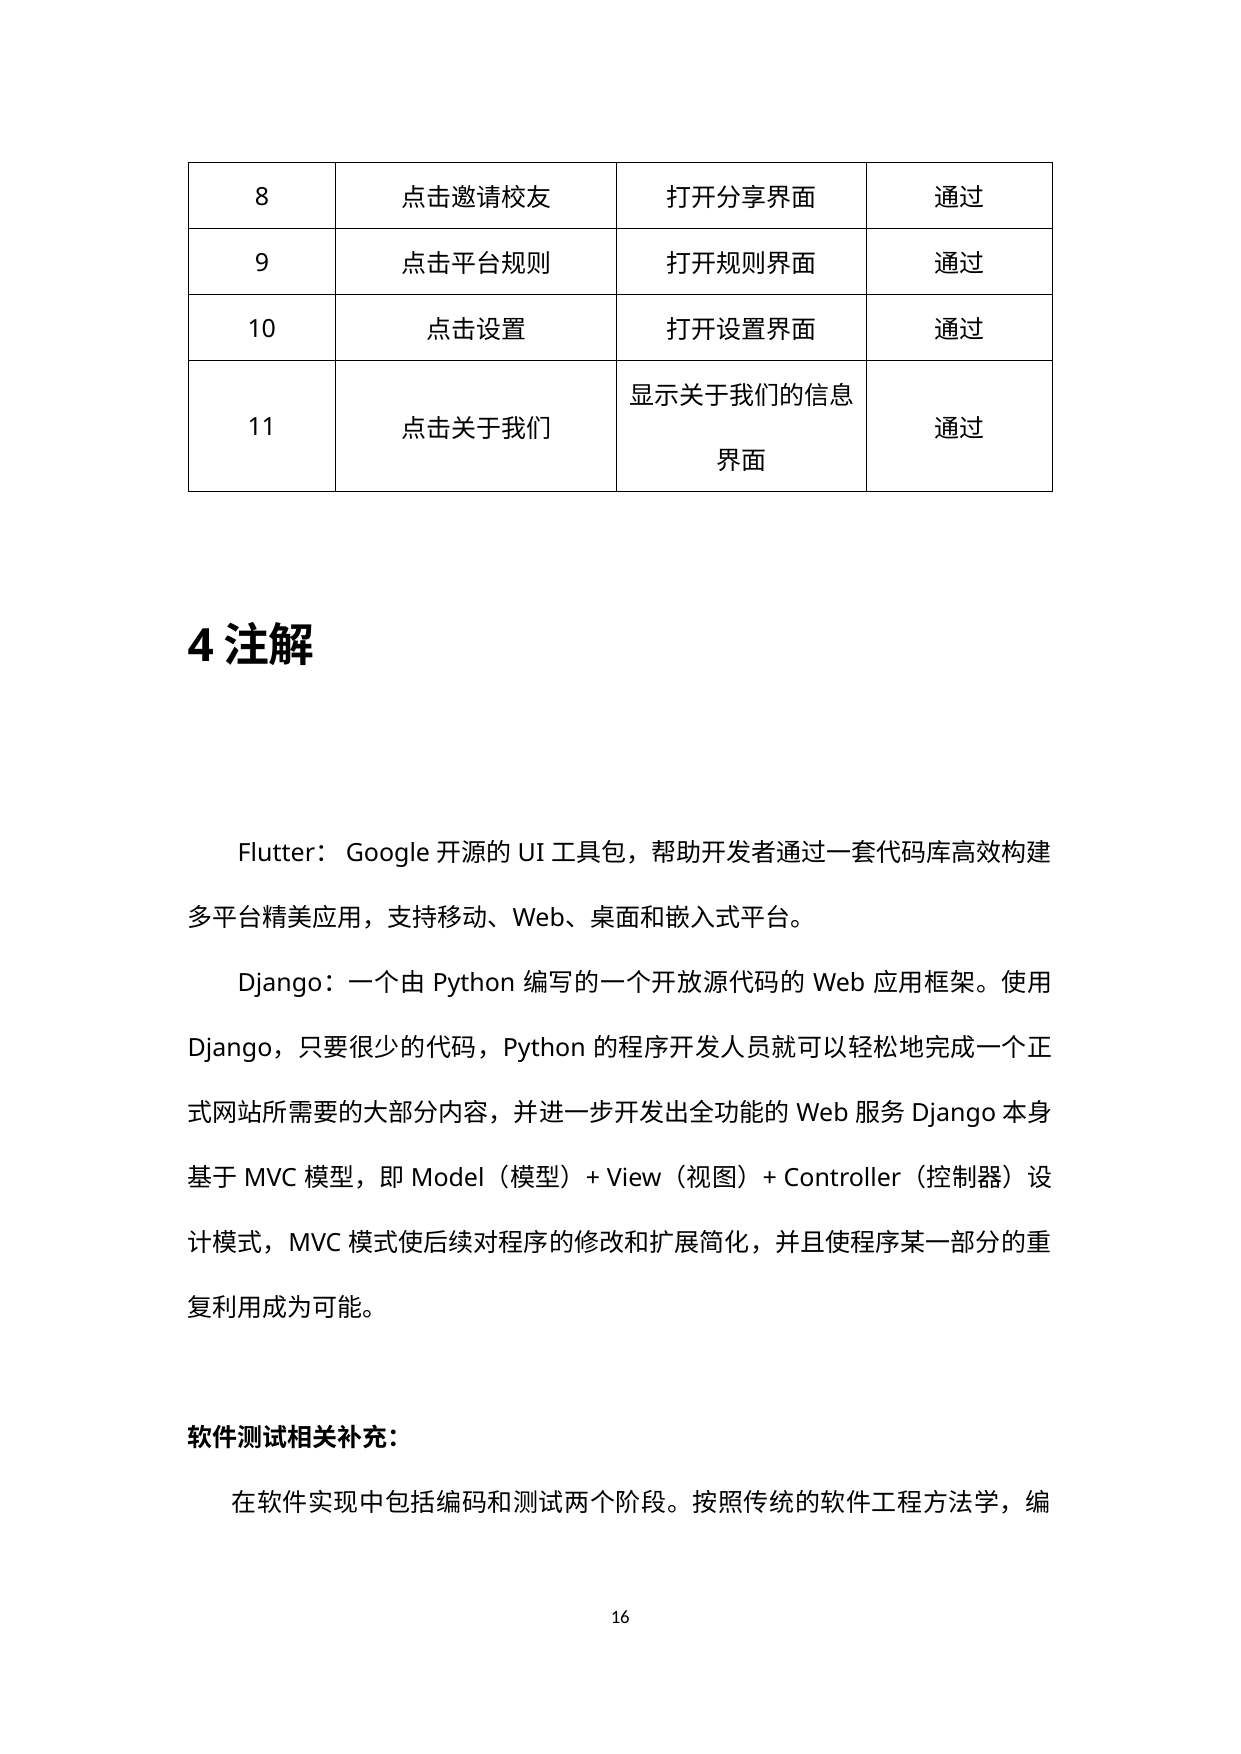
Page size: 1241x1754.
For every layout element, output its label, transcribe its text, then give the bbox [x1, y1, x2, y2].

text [187, 1468, 1053, 1533]
table_cell 通过 [867, 229, 1052, 294]
table_cell 打开分享界面 [617, 163, 866, 228]
text Flutter： Google 开源的 UI 工具包，帮助开发者通过一套代码库高效构建多平台精美应用，支持移动、Web、桌面和嵌入式平台。 [187, 818, 1053, 948]
table_cell 11 [189, 361, 335, 491]
table_cell 打开规则界面 [617, 229, 866, 294]
table_cell 通过 [867, 295, 1052, 360]
subtitle 4注解 [187, 593, 1053, 690]
table_cell 10 [189, 295, 335, 360]
text 软件测试相关补充： [187, 1403, 1053, 1468]
table_cell 显示关于我们的信息界面 [617, 361, 866, 491]
table_cell 点击关于我们 [336, 361, 616, 491]
table_cell 打开设置界面 [617, 295, 866, 360]
table_cell 通过 [867, 361, 1052, 491]
text Django：一个由 Python 编写的一个开放源代码的 Web 应用框架。使用 Django，只要很少的代码，Python 的程序开发人员就可以轻松地完成一个正式网站所需要的大部分内容，并进一步开发出全功能的 Web 服务 Django 本身基于 MVC 模型，即 Model（模型）+ View（视图）+ Controller（控制器）设计模式，MVC 模式使后续对程序的修改和扩展简化，并且使程序某一部分的重复利用成为可能。 [187, 948, 1053, 1338]
table_cell 点击平台规则 [336, 229, 616, 294]
table_cell 点击设置 [336, 295, 616, 360]
table_cell 8 [189, 163, 335, 228]
table_cell 9 [189, 229, 335, 294]
table_cell 通过 [867, 163, 1052, 228]
table_cell 点击邀请校友 [336, 163, 616, 228]
